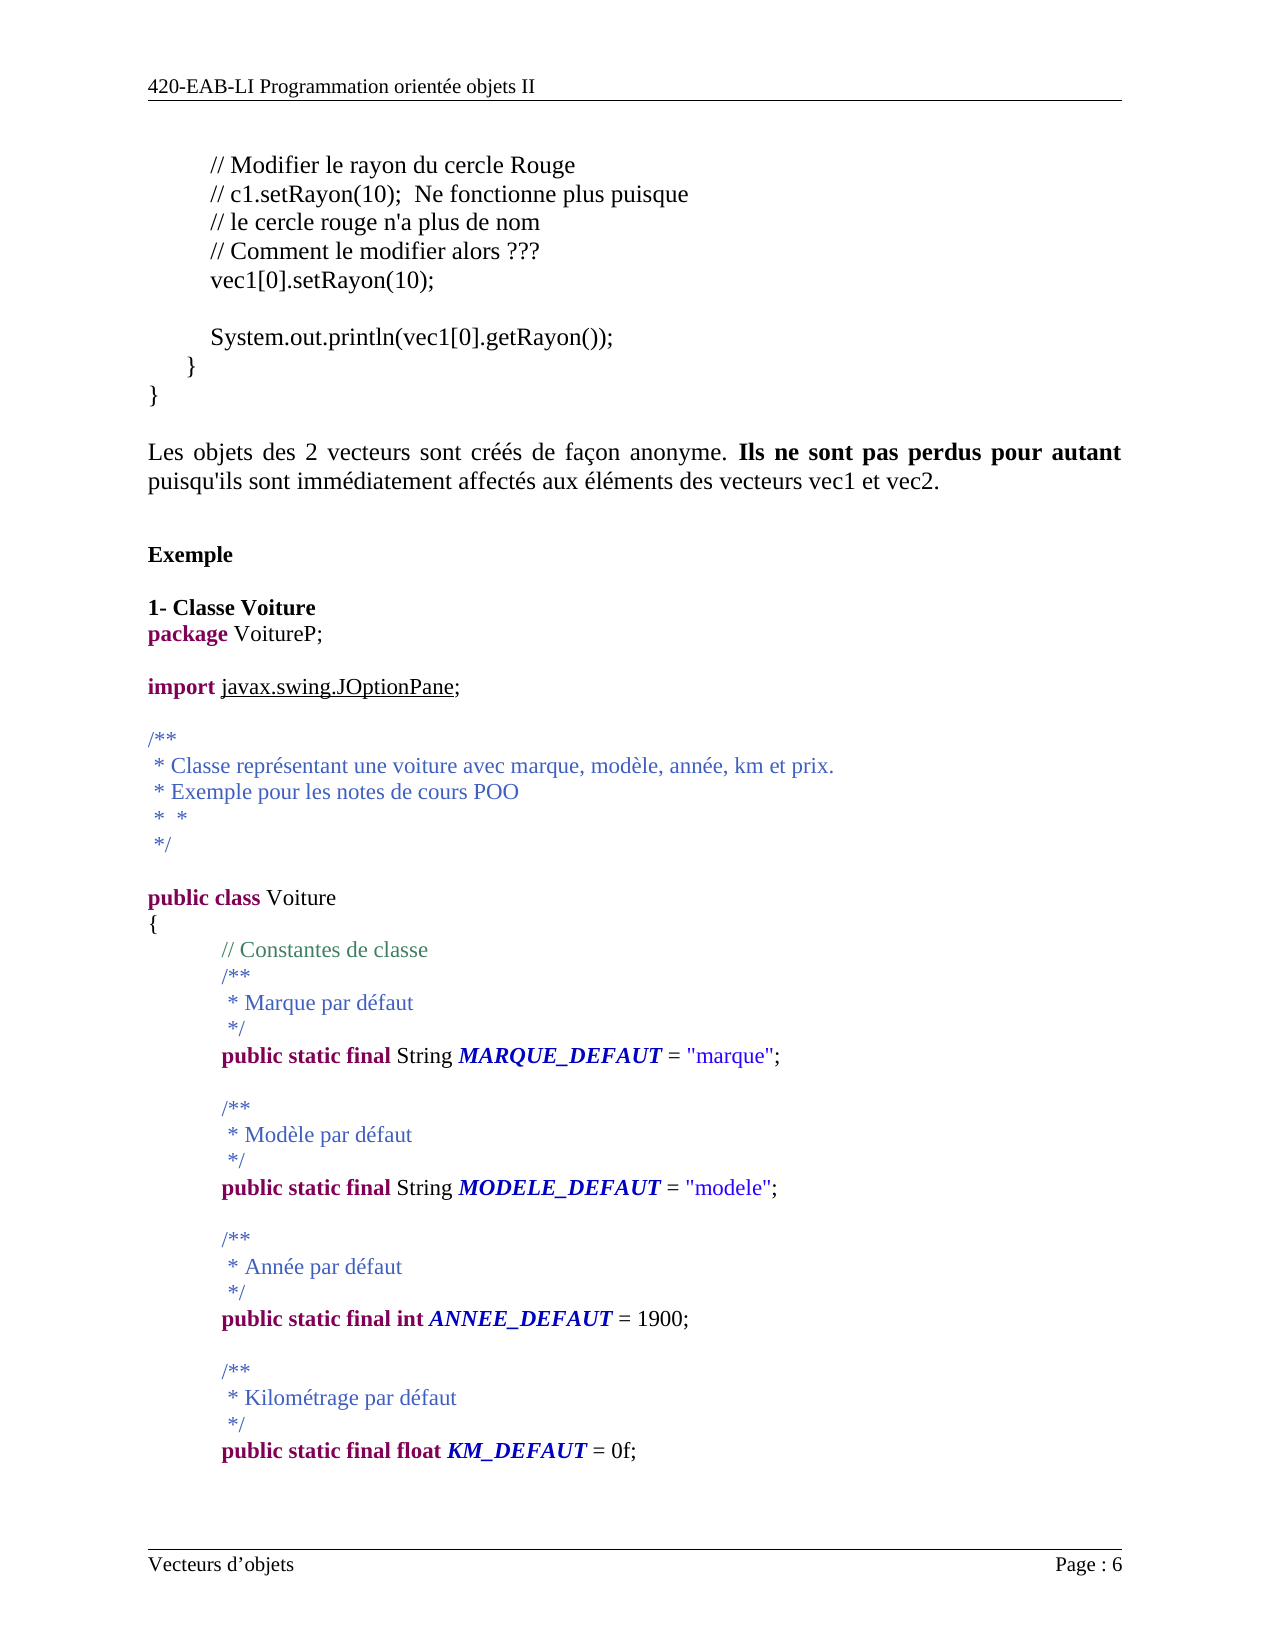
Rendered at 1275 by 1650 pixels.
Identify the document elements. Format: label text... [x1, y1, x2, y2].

text * Année par défaut [148, 1253, 1122, 1279]
text /** [148, 1358, 1122, 1384]
text // Constantes de classe [148, 936, 1122, 963]
text public class Voiture [148, 884, 1122, 910]
text * * [148, 805, 1122, 831]
text */ [148, 1147, 1122, 1174]
text public static final int ANNEE_DEFAUT = 1900; [148, 1305, 1122, 1332]
text 1- Classe Voiture [148, 594, 1122, 620]
text // Modifier le rayon du cercle Rouge [185, 150, 1122, 179]
text } [185, 351, 1122, 380]
text } [148, 380, 1122, 409]
text vec1[0].setRayon(10); [185, 265, 1122, 294]
text * Marque par défaut [148, 989, 1122, 1016]
text // le cercle rouge n'a plus de nom [185, 207, 1122, 236]
text /** [148, 1094, 1122, 1121]
text Les objets des 2 vecteurs sont créés de façon anonyme. Ils ne sont pas perdus pour autant puisqu'ils sont immédiatement affectés aux éléments des vecteurs vec1 et vec2. [148, 437, 1122, 495]
text public static final float KM_DEFAUT = 0f; [148, 1437, 1122, 1463]
text public static final String MARQUE_DEFAUT = "marque"; [148, 1042, 1122, 1068]
text public static final String MODELE_DEFAUT = "modele"; [148, 1174, 1122, 1200]
text * Exemple pour les notes de cours POO [148, 778, 1122, 805]
text */ [148, 1279, 1122, 1305]
text /** [148, 726, 1122, 752]
text * Modèle par défaut [148, 1121, 1122, 1147]
text { [148, 910, 1122, 936]
text */ [148, 1016, 1122, 1042]
text // c1.setRayon(10); Ne fonctionne plus puisque [185, 179, 1122, 207]
text Exemple [148, 541, 1122, 567]
text import javax.swing.JOptionPane; [148, 673, 1122, 699]
text * Classe représentant une voiture avec marque, modèle, année, km et prix. [148, 752, 1122, 778]
text */ [148, 831, 1122, 857]
text package VoitureP; [148, 620, 1122, 647]
text // Comment le modifier alors ??? [185, 236, 1122, 265]
text /** [148, 1226, 1122, 1253]
text System.out.println(vec1[0].getRayon()); [185, 322, 1122, 351]
text /** [148, 963, 1122, 989]
text * Kilométrage par défaut [148, 1384, 1122, 1411]
text */ [148, 1411, 1122, 1437]
